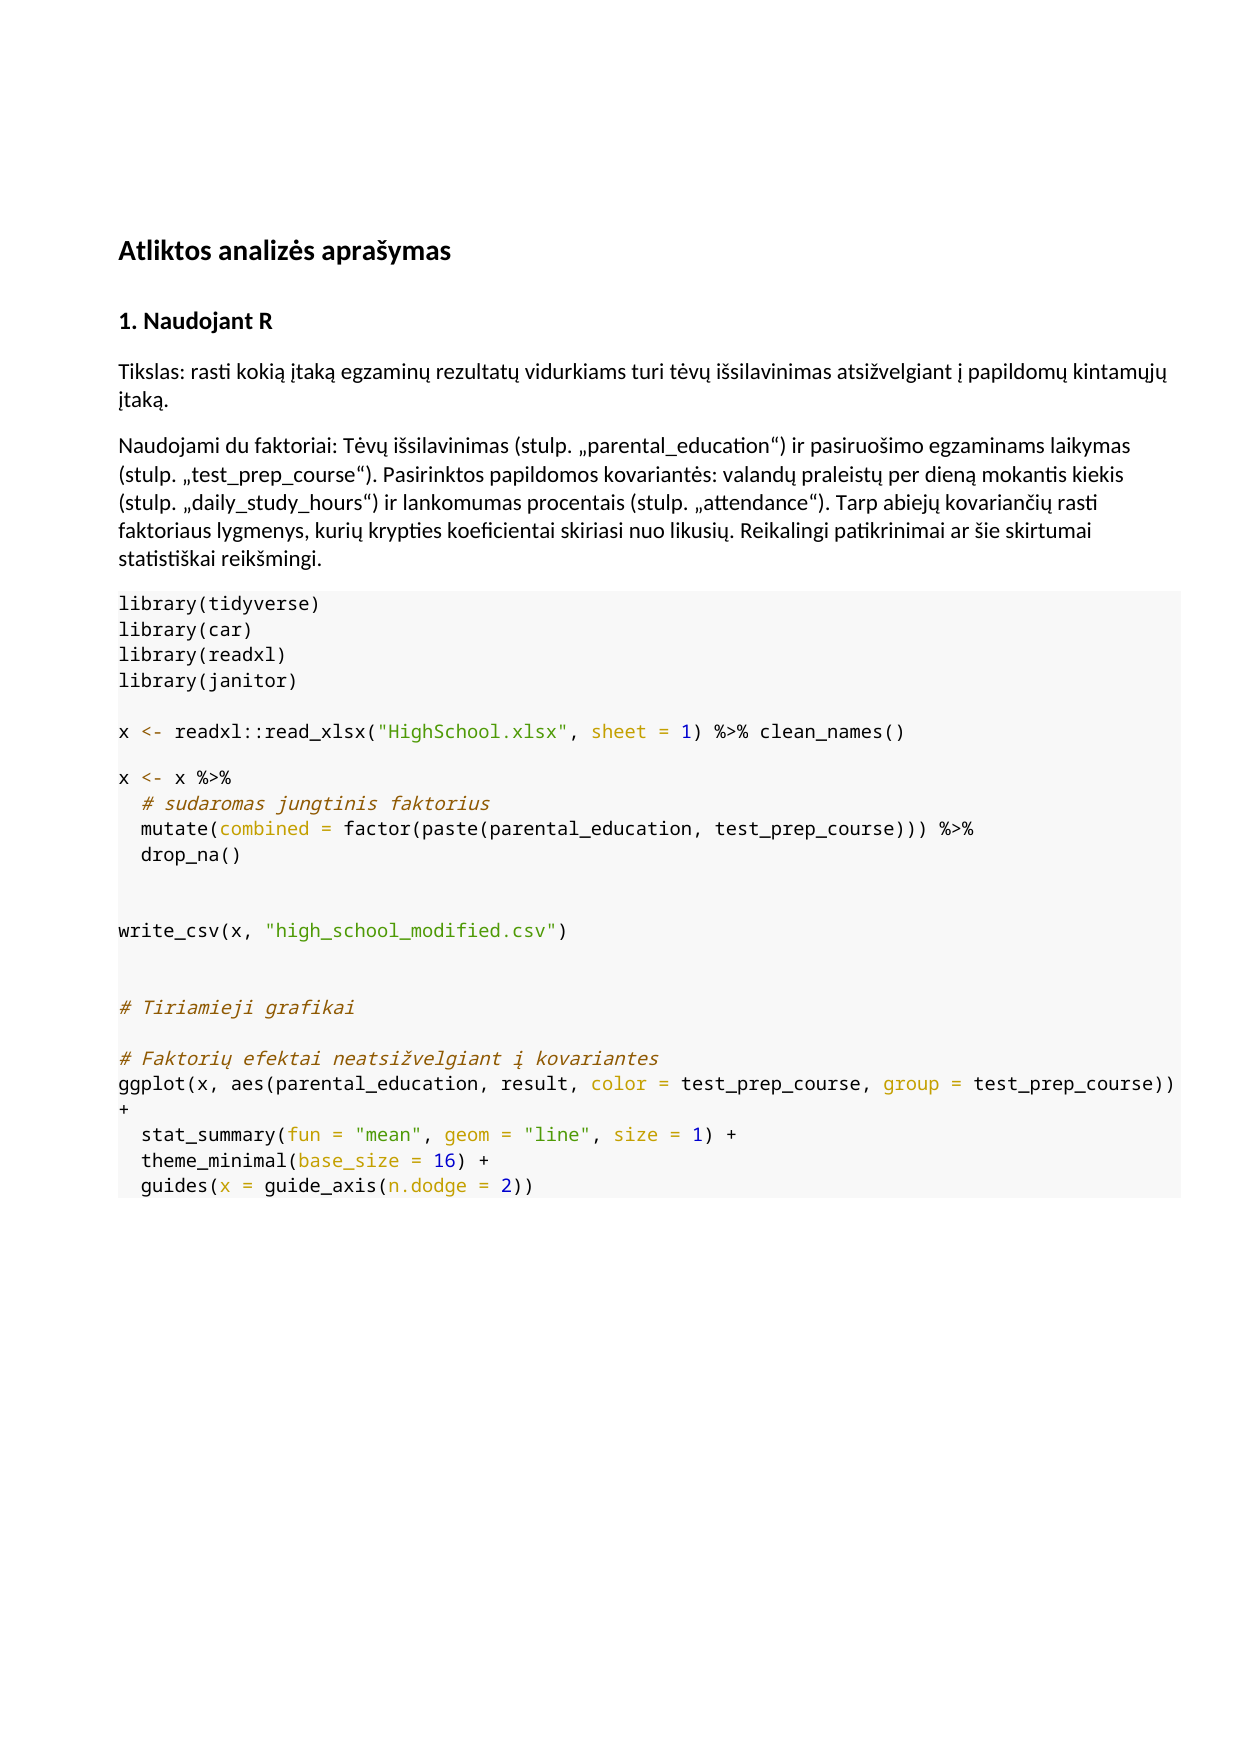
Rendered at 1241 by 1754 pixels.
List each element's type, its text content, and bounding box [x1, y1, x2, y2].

text x <- x %>% # sudaromas jungtinis faktorius mutate(combined = factor(paste(parental_education, test_prep_course))) %>% drop_na() write_csv(x, "high_school_modified.csv") # Tiriamieji grafikai # Faktorių efektai neatsižvelgiant į kovariantes ggplot(x, aes(parental_education, result, color = test_prep_course, group = test_prep_course)) + stat_summary(fun = "mean", geom = "line", size = 1) + theme_minimal(base_size = 16) + guides(x = guide_axis(n.dodge = 2)) [118, 764, 1181, 1198]
text Naudojami du faktoriai: Tėvų išsilavinimas (stulp. „parental_education“) ir pasiruošimo egzaminams laikymas (stulp. „test_prep_course“). Pasirinktos papildomos kovariantės: valandų praleistų per dieną mokantis kiekis (stulp. „daily_study_hours“) ir lankomumas procentais (stulp. „attendance“). Tarp abiejų kovariančių rasti faktoriaus lygmenys, kurių krypties koeficientai skiriasi nuo likusių. Reikalingi patikrinimai ar šie skirtumai statistiškai reikšmingi. [118, 432, 1181, 572]
text Tikslas: rasti kokią įtaką egzaminų rezultatų vidurkiams turi tėvų išsilavinimas atsižvelgiant į papildomų kintamųjų įtaką. [118, 357, 1181, 413]
text 1. Naudojant R [118, 305, 1181, 336]
subtitle Atliktos analizės aprašymas [118, 232, 1181, 268]
text library(tidyverse) library(car) library(readxl) library(janitor) x <- readxl::read_xlsx("HighSchool.xlsx", sheet = 1) %>% clean_names() [118, 591, 1181, 744]
